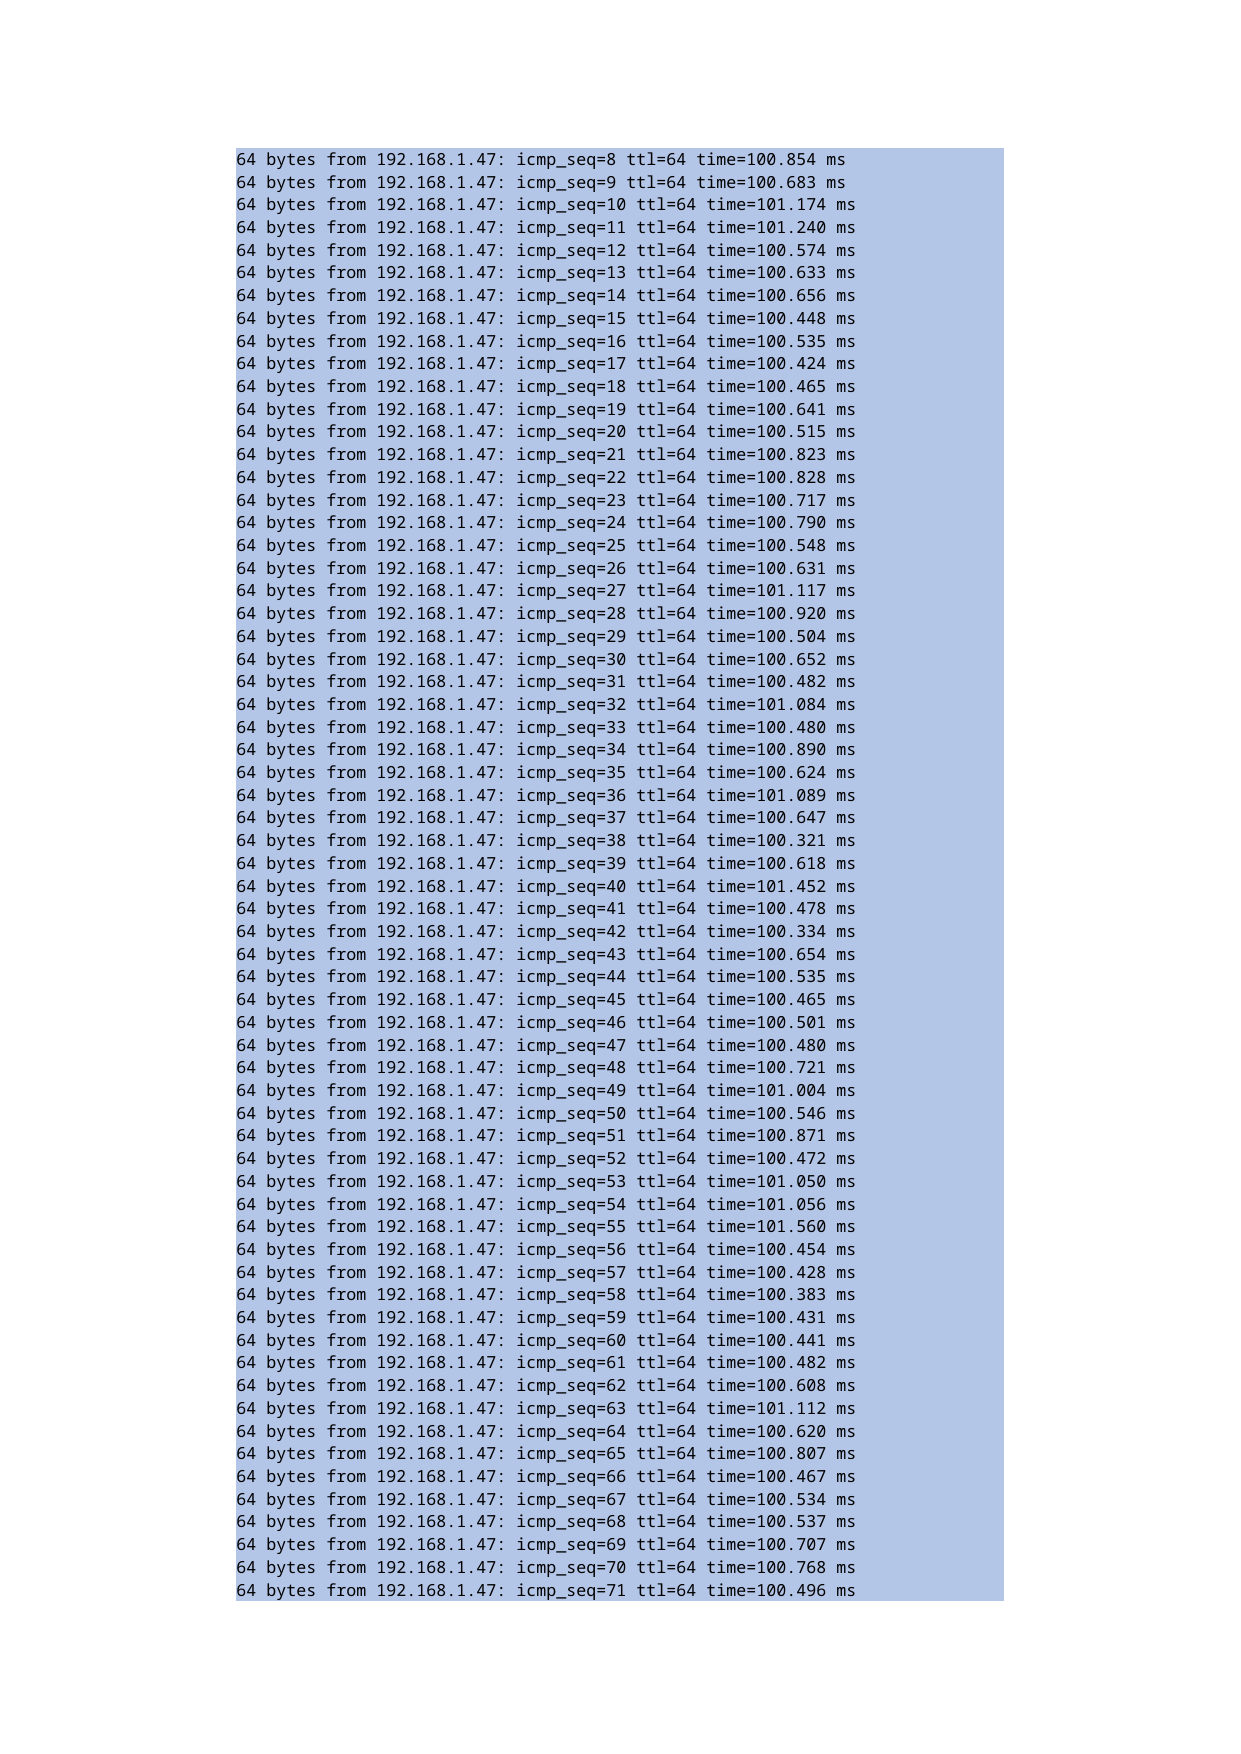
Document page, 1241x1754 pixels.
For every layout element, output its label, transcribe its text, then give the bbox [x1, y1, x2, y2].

text 64 bytes from 192.168.1.47: icmp_seq=52 ttl=64 time=100.472 ms [236, 1147, 1004, 1169]
text 64 bytes from 192.168.1.47: icmp_seq=60 ttl=64 time=100.441 ms [236, 1328, 1004, 1351]
text 64 bytes from 192.168.1.47: icmp_seq=63 ttl=64 time=101.112 ms [236, 1397, 1004, 1419]
text 64 bytes from 192.168.1.47: icmp_seq=25 ttl=64 time=100.548 ms [236, 534, 1004, 556]
text 64 bytes from 192.168.1.47: icmp_seq=33 ttl=64 time=100.480 ms [236, 715, 1004, 738]
text 64 bytes from 192.168.1.47: icmp_seq=21 ttl=64 time=100.823 ms [236, 443, 1004, 466]
text 64 bytes from 192.168.1.47: icmp_seq=61 ttl=64 time=100.482 ms [236, 1351, 1004, 1374]
text 64 bytes from 192.168.1.47: icmp_seq=39 ttl=64 time=100.618 ms [236, 852, 1004, 874]
text 64 bytes from 192.168.1.47: icmp_seq=67 ttl=64 time=100.534 ms [236, 1487, 1004, 1510]
text 64 bytes from 192.168.1.47: icmp_seq=14 ttl=64 time=100.656 ms [236, 284, 1004, 307]
text 64 bytes from 192.168.1.47: icmp_seq=55 ttl=64 time=101.560 ms [236, 1215, 1004, 1238]
text 64 bytes from 192.168.1.47: icmp_seq=28 ttl=64 time=100.920 ms [236, 602, 1004, 624]
text 64 bytes from 192.168.1.47: icmp_seq=29 ttl=64 time=100.504 ms [236, 624, 1004, 647]
text 64 bytes from 192.168.1.47: icmp_seq=58 ttl=64 time=100.383 ms [236, 1283, 1004, 1306]
text 64 bytes from 192.168.1.47: icmp_seq=17 ttl=64 time=100.424 ms [236, 352, 1004, 375]
text 64 bytes from 192.168.1.47: icmp_seq=23 ttl=64 time=100.717 ms [236, 488, 1004, 511]
text 64 bytes from 192.168.1.47: icmp_seq=10 ttl=64 time=101.174 ms [236, 193, 1004, 216]
text 64 bytes from 192.168.1.47: icmp_seq=64 ttl=64 time=100.620 ms [236, 1419, 1004, 1442]
text 64 bytes from 192.168.1.47: icmp_seq=26 ttl=64 time=100.631 ms [236, 556, 1004, 579]
text 64 bytes from 192.168.1.47: icmp_seq=40 ttl=64 time=101.452 ms [236, 874, 1004, 897]
text 64 bytes from 192.168.1.47: icmp_seq=68 ttl=64 time=100.537 ms [236, 1510, 1004, 1533]
text 64 bytes from 192.168.1.47: icmp_seq=48 ttl=64 time=100.721 ms [236, 1056, 1004, 1079]
text 64 bytes from 192.168.1.47: icmp_seq=19 ttl=64 time=100.641 ms [236, 397, 1004, 420]
text 64 bytes from 192.168.1.47: icmp_seq=50 ttl=64 time=100.546 ms [236, 1101, 1004, 1124]
text 64 bytes from 192.168.1.47: icmp_seq=57 ttl=64 time=100.428 ms [236, 1260, 1004, 1283]
text 64 bytes from 192.168.1.47: icmp_seq=36 ttl=64 time=101.089 ms [236, 783, 1004, 806]
text 64 bytes from 192.168.1.47: icmp_seq=37 ttl=64 time=100.647 ms [236, 806, 1004, 829]
text 64 bytes from 192.168.1.47: icmp_seq=24 ttl=64 time=100.790 ms [236, 511, 1004, 534]
text 64 bytes from 192.168.1.47: icmp_seq=8 ttl=64 time=100.854 ms [236, 148, 1004, 170]
text 64 bytes from 192.168.1.47: icmp_seq=49 ttl=64 time=101.004 ms [236, 1079, 1004, 1101]
text 64 bytes from 192.168.1.47: icmp_seq=38 ttl=64 time=100.321 ms [236, 829, 1004, 852]
text 64 bytes from 192.168.1.47: icmp_seq=65 ttl=64 time=100.807 ms [236, 1442, 1004, 1465]
text 64 bytes from 192.168.1.47: icmp_seq=35 ttl=64 time=100.624 ms [236, 761, 1004, 783]
text 64 bytes from 192.168.1.47: icmp_seq=53 ttl=64 time=101.050 ms [236, 1169, 1004, 1192]
text 64 bytes from 192.168.1.47: icmp_seq=11 ttl=64 time=101.240 ms [236, 216, 1004, 238]
text 64 bytes from 192.168.1.47: icmp_seq=12 ttl=64 time=100.574 ms [236, 238, 1004, 261]
text 64 bytes from 192.168.1.47: icmp_seq=41 ttl=64 time=100.478 ms [236, 897, 1004, 920]
text 64 bytes from 192.168.1.47: icmp_seq=13 ttl=64 time=100.633 ms [236, 261, 1004, 284]
text 64 bytes from 192.168.1.47: icmp_seq=62 ttl=64 time=100.608 ms [236, 1374, 1004, 1397]
text 64 bytes from 192.168.1.47: icmp_seq=16 ttl=64 time=100.535 ms [236, 329, 1004, 352]
text 64 bytes from 192.168.1.47: icmp_seq=43 ttl=64 time=100.654 ms [236, 942, 1004, 965]
text 64 bytes from 192.168.1.47: icmp_seq=20 ttl=64 time=100.515 ms [236, 420, 1004, 443]
text 64 bytes from 192.168.1.47: icmp_seq=15 ttl=64 time=100.448 ms [236, 307, 1004, 329]
text 64 bytes from 192.168.1.47: icmp_seq=51 ttl=64 time=100.871 ms [236, 1124, 1004, 1147]
text 64 bytes from 192.168.1.47: icmp_seq=44 ttl=64 time=100.535 ms [236, 965, 1004, 988]
text 64 bytes from 192.168.1.47: icmp_seq=42 ttl=64 time=100.334 ms [236, 920, 1004, 942]
text 64 bytes from 192.168.1.47: icmp_seq=47 ttl=64 time=100.480 ms [236, 1033, 1004, 1056]
text 64 bytes from 192.168.1.47: icmp_seq=32 ttl=64 time=101.084 ms [236, 693, 1004, 715]
text 64 bytes from 192.168.1.47: icmp_seq=45 ttl=64 time=100.465 ms [236, 988, 1004, 1011]
text 64 bytes from 192.168.1.47: icmp_seq=18 ttl=64 time=100.465 ms [236, 375, 1004, 397]
text 64 bytes from 192.168.1.47: icmp_seq=30 ttl=64 time=100.652 ms [236, 647, 1004, 670]
text 64 bytes from 192.168.1.47: icmp_seq=66 ttl=64 time=100.467 ms [236, 1465, 1004, 1487]
text 64 bytes from 192.168.1.47: icmp_seq=69 ttl=64 time=100.707 ms [236, 1533, 1004, 1556]
text 64 bytes from 192.168.1.47: icmp_seq=70 ttl=64 time=100.768 ms [236, 1556, 1004, 1578]
text 64 bytes from 192.168.1.47: icmp_seq=46 ttl=64 time=100.501 ms [236, 1011, 1004, 1033]
text 64 bytes from 192.168.1.47: icmp_seq=34 ttl=64 time=100.890 ms [236, 738, 1004, 761]
text 64 bytes from 192.168.1.47: icmp_seq=9 ttl=64 time=100.683 ms [236, 170, 1004, 193]
text 64 bytes from 192.168.1.47: icmp_seq=22 ttl=64 time=100.828 ms [236, 466, 1004, 488]
text 64 bytes from 192.168.1.47: icmp_seq=27 ttl=64 time=101.117 ms [236, 579, 1004, 602]
text 64 bytes from 192.168.1.47: icmp_seq=54 ttl=64 time=101.056 ms [236, 1192, 1004, 1215]
text 64 bytes from 192.168.1.47: icmp_seq=56 ttl=64 time=100.454 ms [236, 1238, 1004, 1260]
text 64 bytes from 192.168.1.47: icmp_seq=31 ttl=64 time=100.482 ms [236, 670, 1004, 693]
text 64 bytes from 192.168.1.47: icmp_seq=59 ttl=64 time=100.431 ms [236, 1306, 1004, 1328]
text 64 bytes from 192.168.1.47: icmp_seq=71 ttl=64 time=100.496 ms [236, 1578, 1004, 1601]
